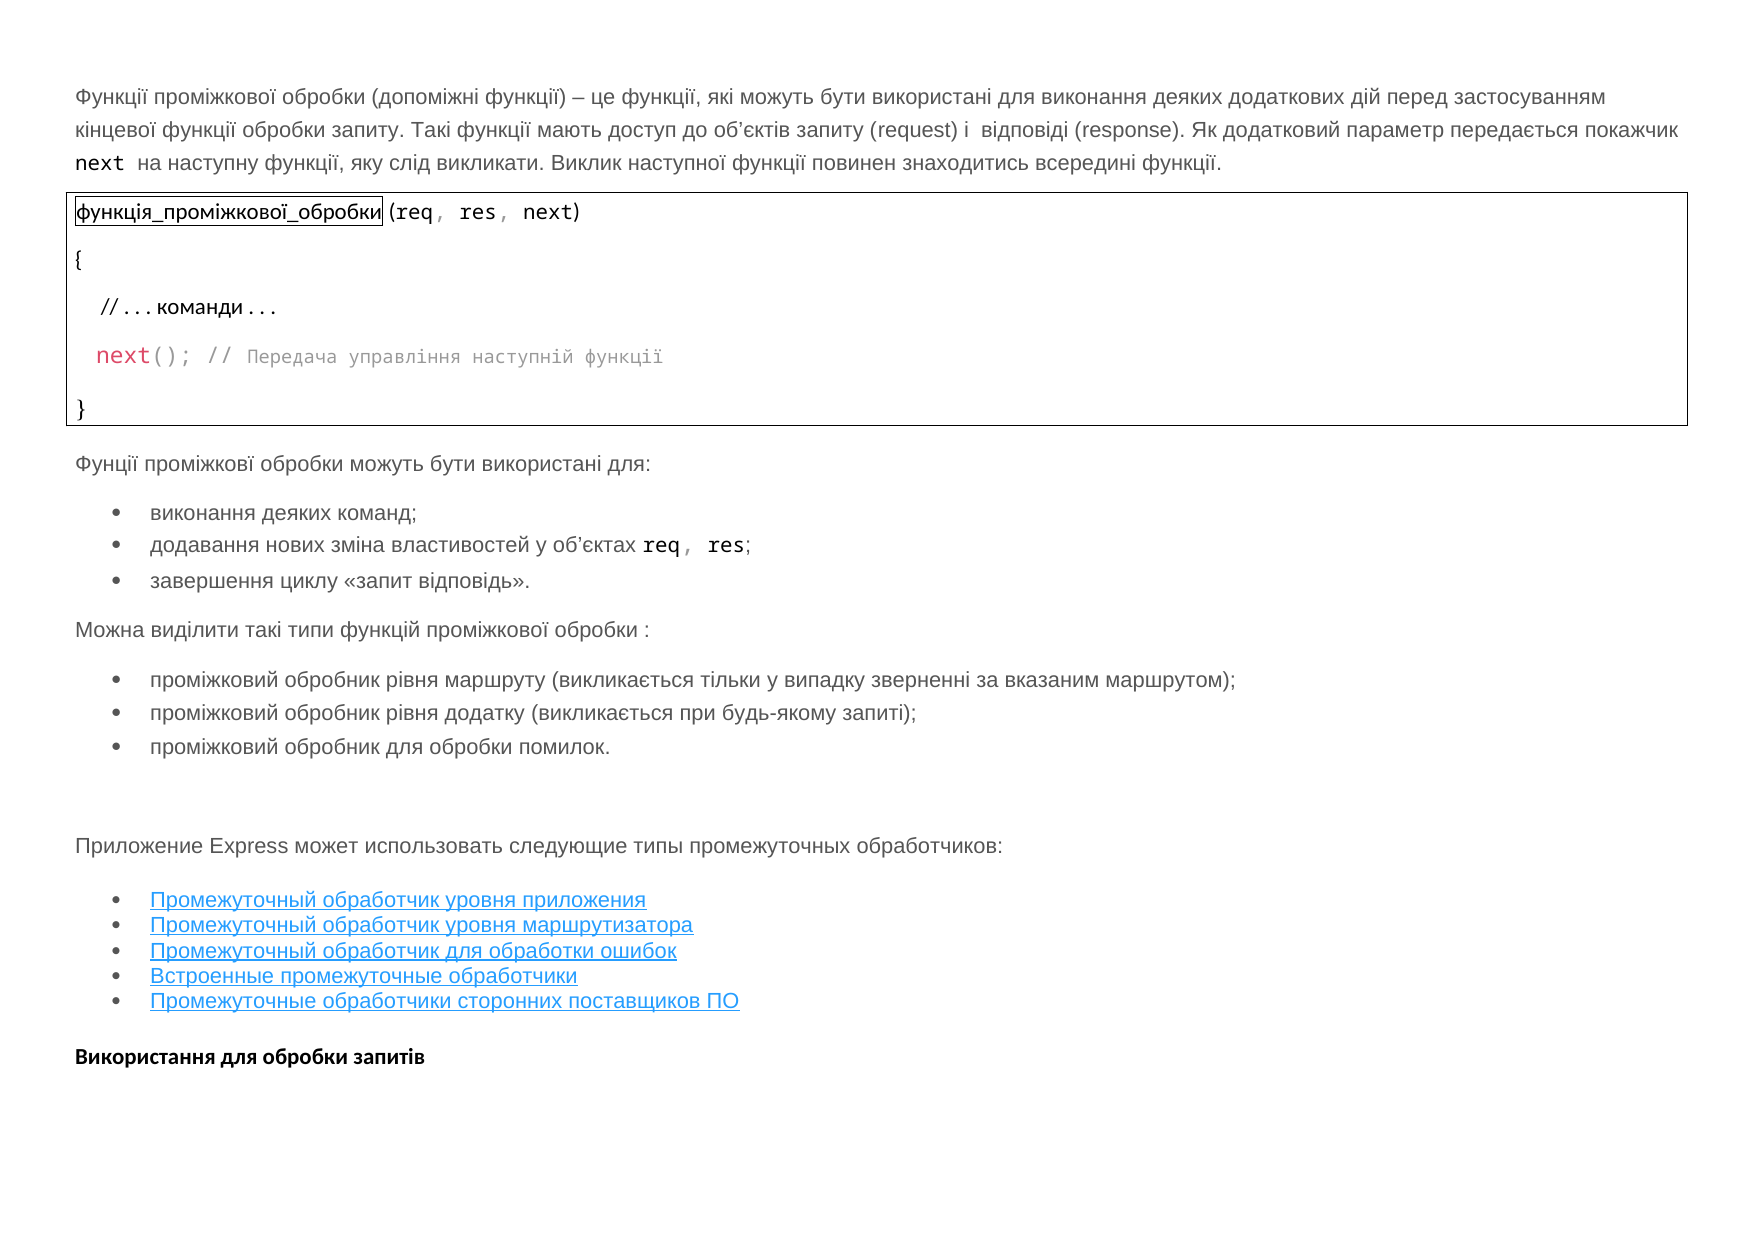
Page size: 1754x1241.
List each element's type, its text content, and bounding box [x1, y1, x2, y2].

list виконання деяких команд; [112, 491, 1679, 525]
text // . . . команди . . . [67, 289, 1687, 320]
list Промежуточные обработчики сторонних поставщиков ПО [112, 988, 1679, 1013]
text функція_проміжкової_обробки (req, res, next) [67, 193, 1687, 226]
text } [67, 386, 1687, 425]
list Встроенные промежуточные обработчики [112, 963, 1679, 988]
list Промежуточный обработчик для обработки ошибок [112, 938, 1679, 963]
text next(); // Передача управління наступній функції [67, 336, 1687, 370]
list проміжковий обробник для обробки помилок. [112, 726, 1679, 759]
text { [67, 242, 1687, 273]
list додавання нових зміна властивостей у об’єктах req, res; [112, 525, 1679, 559]
list проміжковий обробник рівня додатку (викликається при будь-якому запиті); [112, 692, 1679, 726]
text Фунції проміжковї обробки можуть бути використані для: [75, 442, 1679, 476]
list завершення циклу «запит відповідь». [112, 559, 1679, 593]
text Можна виділити такі типи функцій проміжкової обробки : [75, 609, 1679, 642]
text Приложение Express может использовать следующие типы промежуточных обработчиков: [75, 824, 1679, 858]
list Промежуточный обработчик уровня приложения [112, 887, 1679, 912]
text Використання для обробки запитів [75, 1042, 1679, 1070]
list проміжковий обробник рівня маршруту (викликається тільки у випадку зверненні за вказаним маршрутом); [112, 658, 1679, 692]
text Функції проміжкової обробки (допоміжні функції) – це функції, які можуть бути використані для виконання деяких додаткових дій перед застосуванням кінцевої функції обробки запиту. Такі функції мають доступ до об’єктів запиту (request) і відповіді (response). Як додатковий параметр передається покажчик next на наступну функції, яку слід викликати. Виклик наступної функції повинен знаходитись всередині функції. [75, 75, 1679, 176]
list Промежуточный обработчик уровня маршрутизатора [112, 912, 1679, 938]
